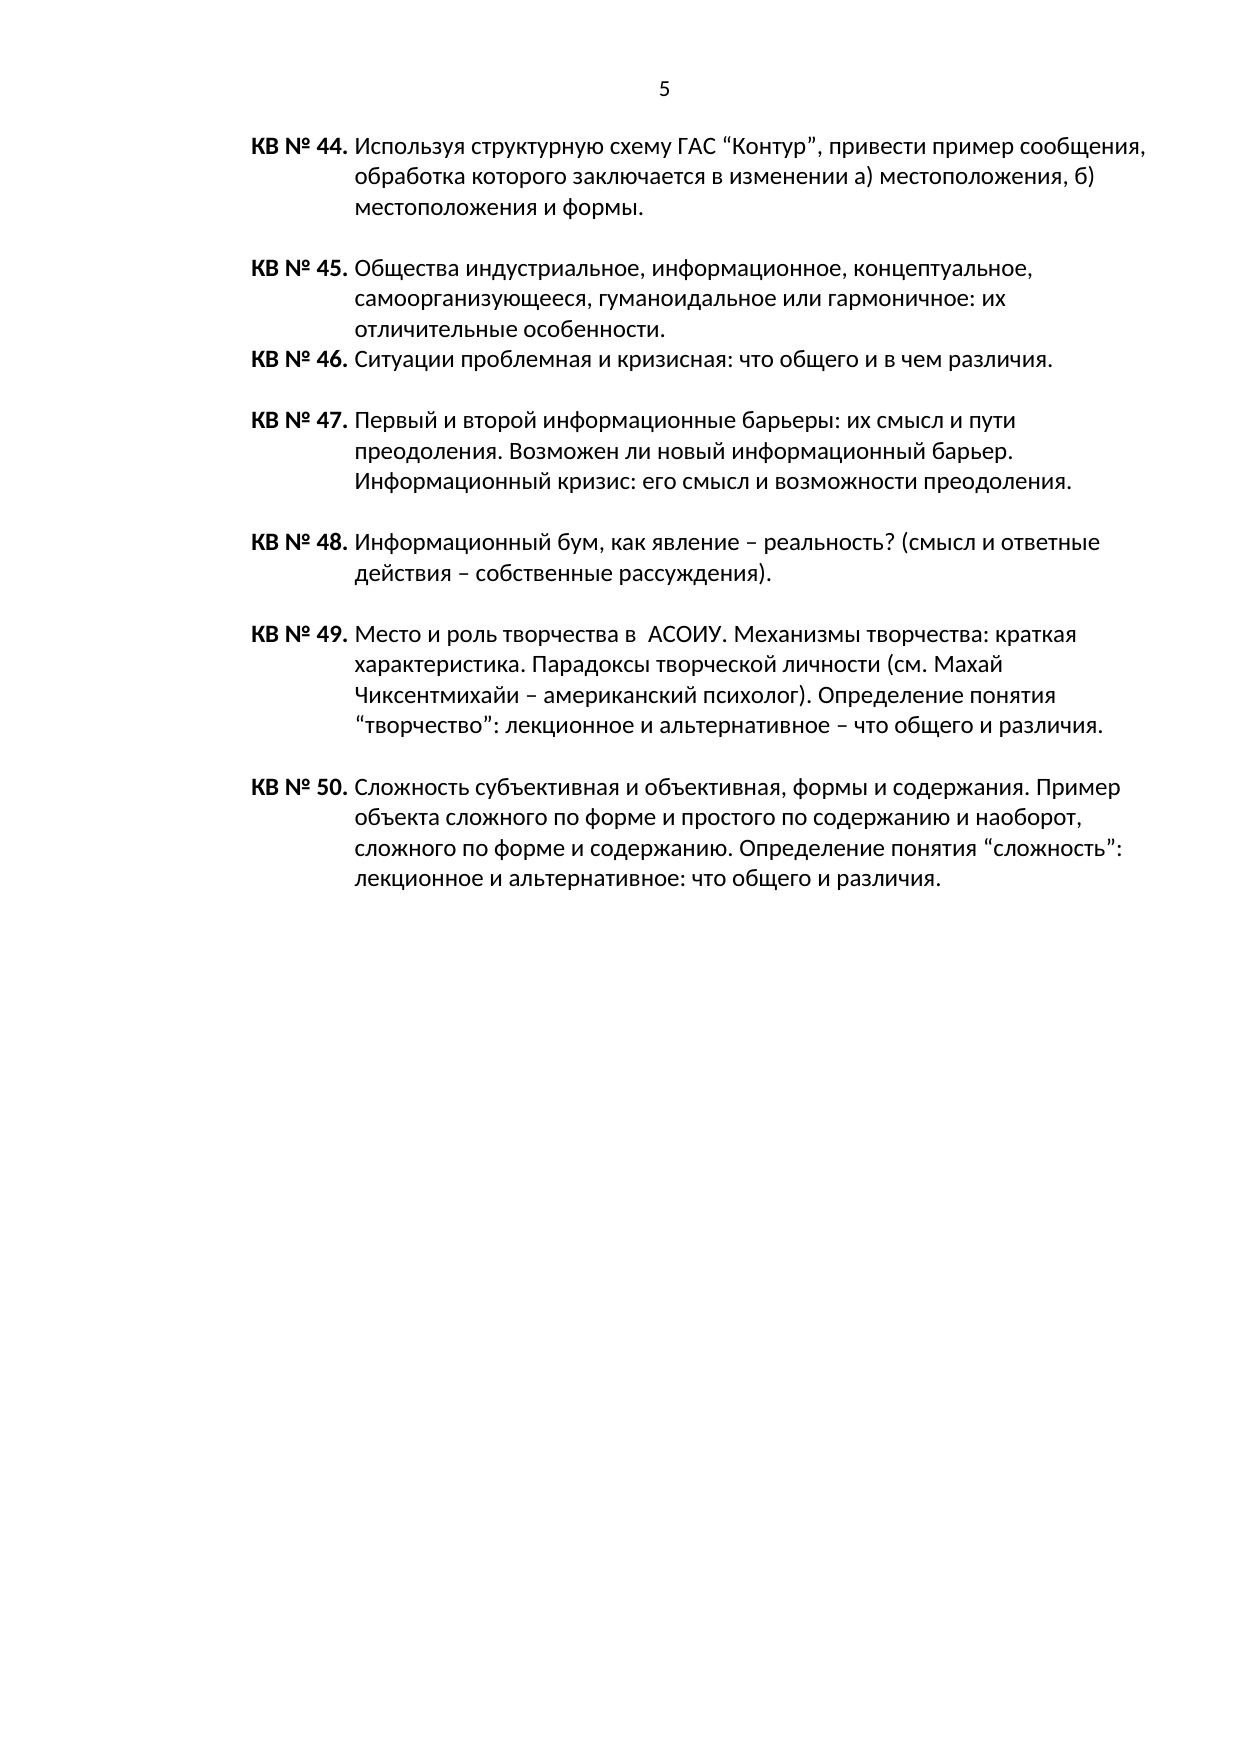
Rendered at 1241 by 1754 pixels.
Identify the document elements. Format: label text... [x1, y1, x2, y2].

text КВ № 49. Место и роль творчества в АСОИУ. Механизмы творчества: краткая характеристика. Парадоксы творческой личности (см. Махай Чиксентмихайи – американский психолог). Определение понятия “творчество”: лекционное и альтернативное – что общего и различия. [251, 618, 1152, 740]
text КВ № 50. Сложность субъективная и объективная, формы и содержания. Пример объекта сложного по форме и простого по содержанию и наоборот, сложного по форме и содержанию. Определение понятия “сложность”: лекционное и альтернативное: что общего и различия. [251, 771, 1152, 893]
text КВ № 45. Общества индустриальное, информационное, концептуальное, самоорганизующееся, гуманоидальное или гармоничное: их отличительные особенности. [251, 252, 1152, 343]
text КВ № 46. Ситуации проблемная и кризисная: что общего и в чем различия. [251, 343, 1152, 374]
text КВ № 44. Используя структурную схему ГАС “Контур”, привести пример сообщения, обработка которого заключается в изменении а) местоположения, б) местоположения и формы. [251, 130, 1152, 221]
text КВ № 48. Информационный бум, как явление – реальность? (смысл и ответные действия – собственные рассуждения). [251, 527, 1152, 588]
text КВ № 47. Первый и второй информационные барьеры: их смысл и пути преодоления. Возможен ли новый информационный барьер. Информационный кризис: его смысл и возможности преодоления. [251, 404, 1152, 496]
